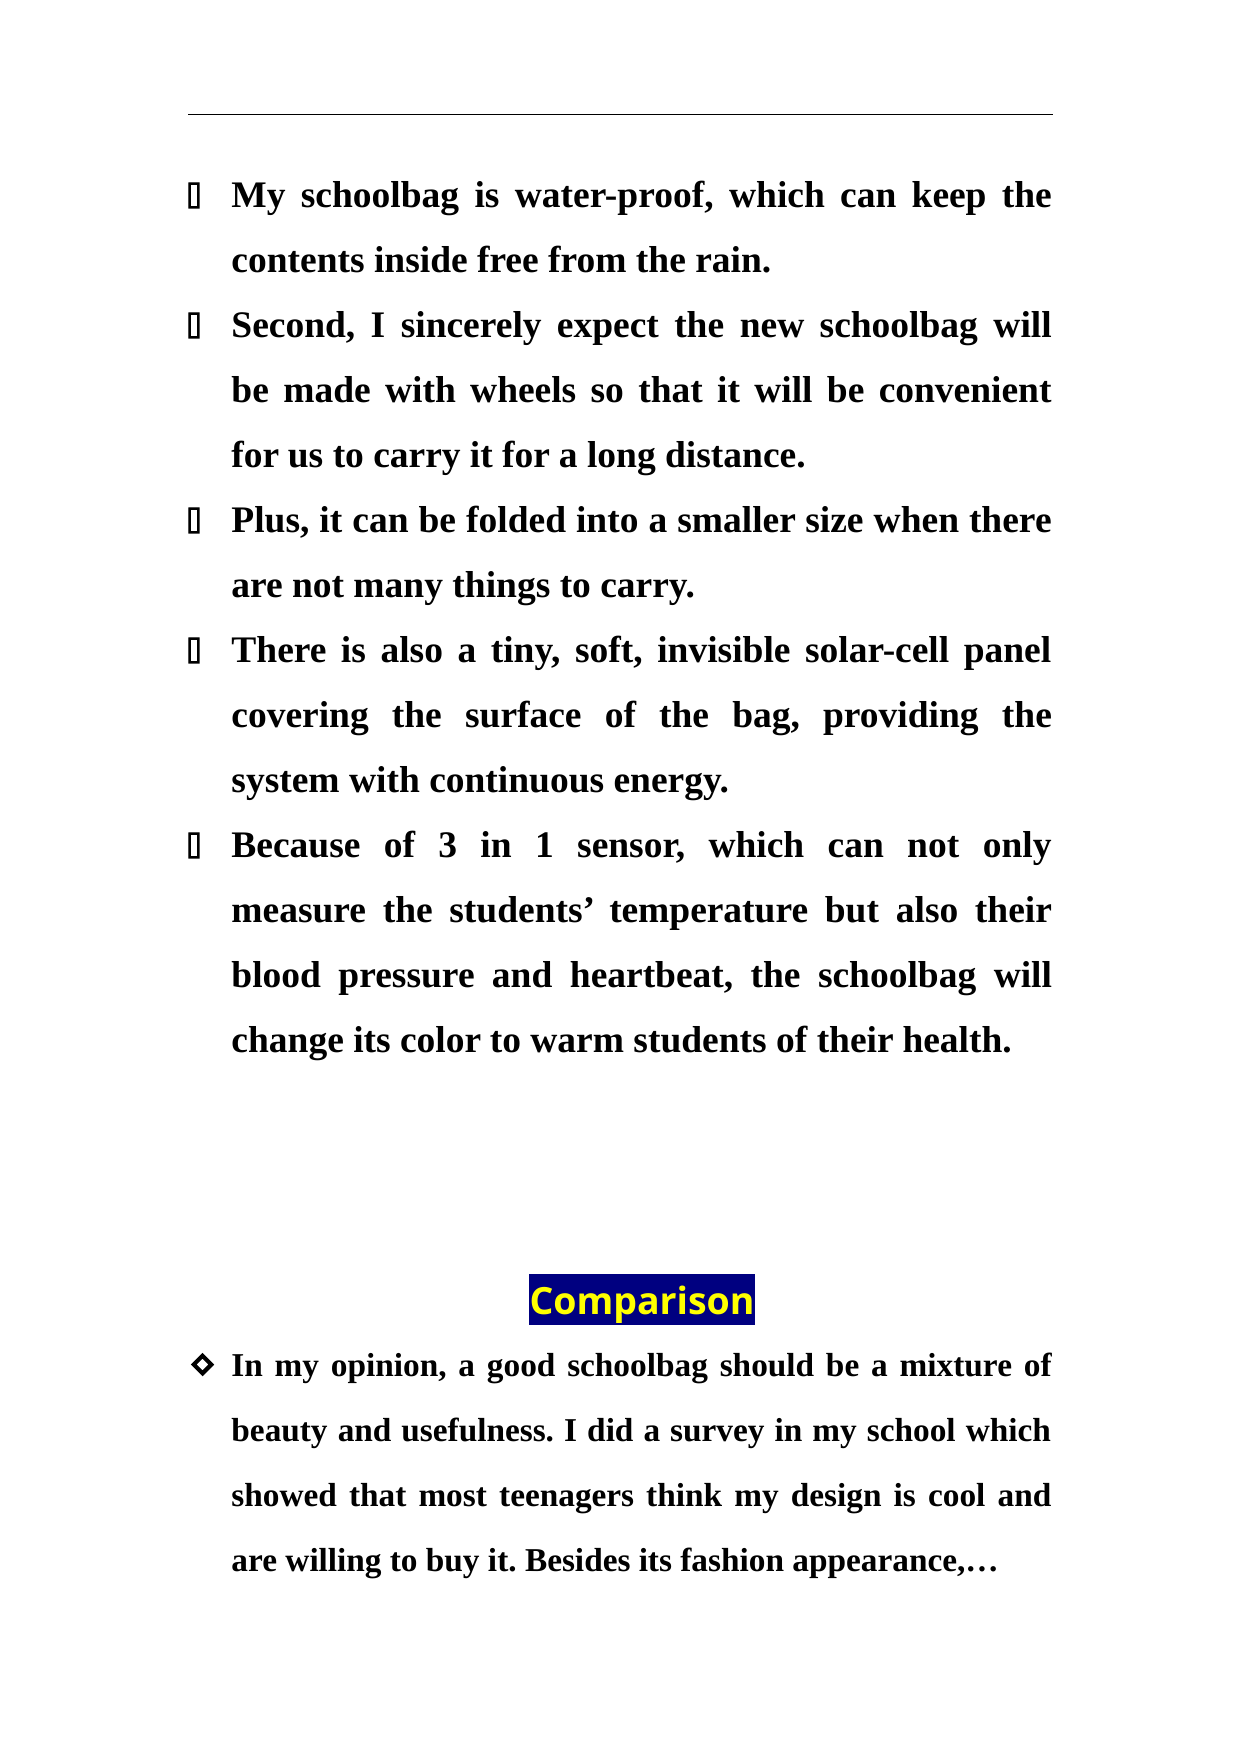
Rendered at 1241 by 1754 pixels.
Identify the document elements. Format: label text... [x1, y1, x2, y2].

list Plus, it can be folded into a smaller size when there are not many things to carry. [187, 487, 1053, 617]
list My schoolbag is water-proof, which can keep the contents inside free from the rain. [187, 162, 1053, 292]
list Second, I sincerely expect the new schoolbag will be made with wheels so that it will be convenient for us to carry it for a long distance. [187, 292, 1053, 487]
list Comparison [231, 1267, 1053, 1332]
list Because of 3 in 1 sensor, which can not only measure the students’ temperature but also their blood pressure and heartbeat, the schoolbag will change its color to warm students of their health. [187, 812, 1053, 1072]
list There is also a tiny, soft, invisible solar-cell panel covering the surface of the bag, providing the system with continuous energy. [187, 617, 1053, 812]
list In my opinion, a good schoolbag should be a mixture of beauty and usefulness. I did a survey in my school which showed that most teenagers think my design is cool and are willing to buy it. Besides its fashion appearance,… [187, 1332, 1053, 1592]
